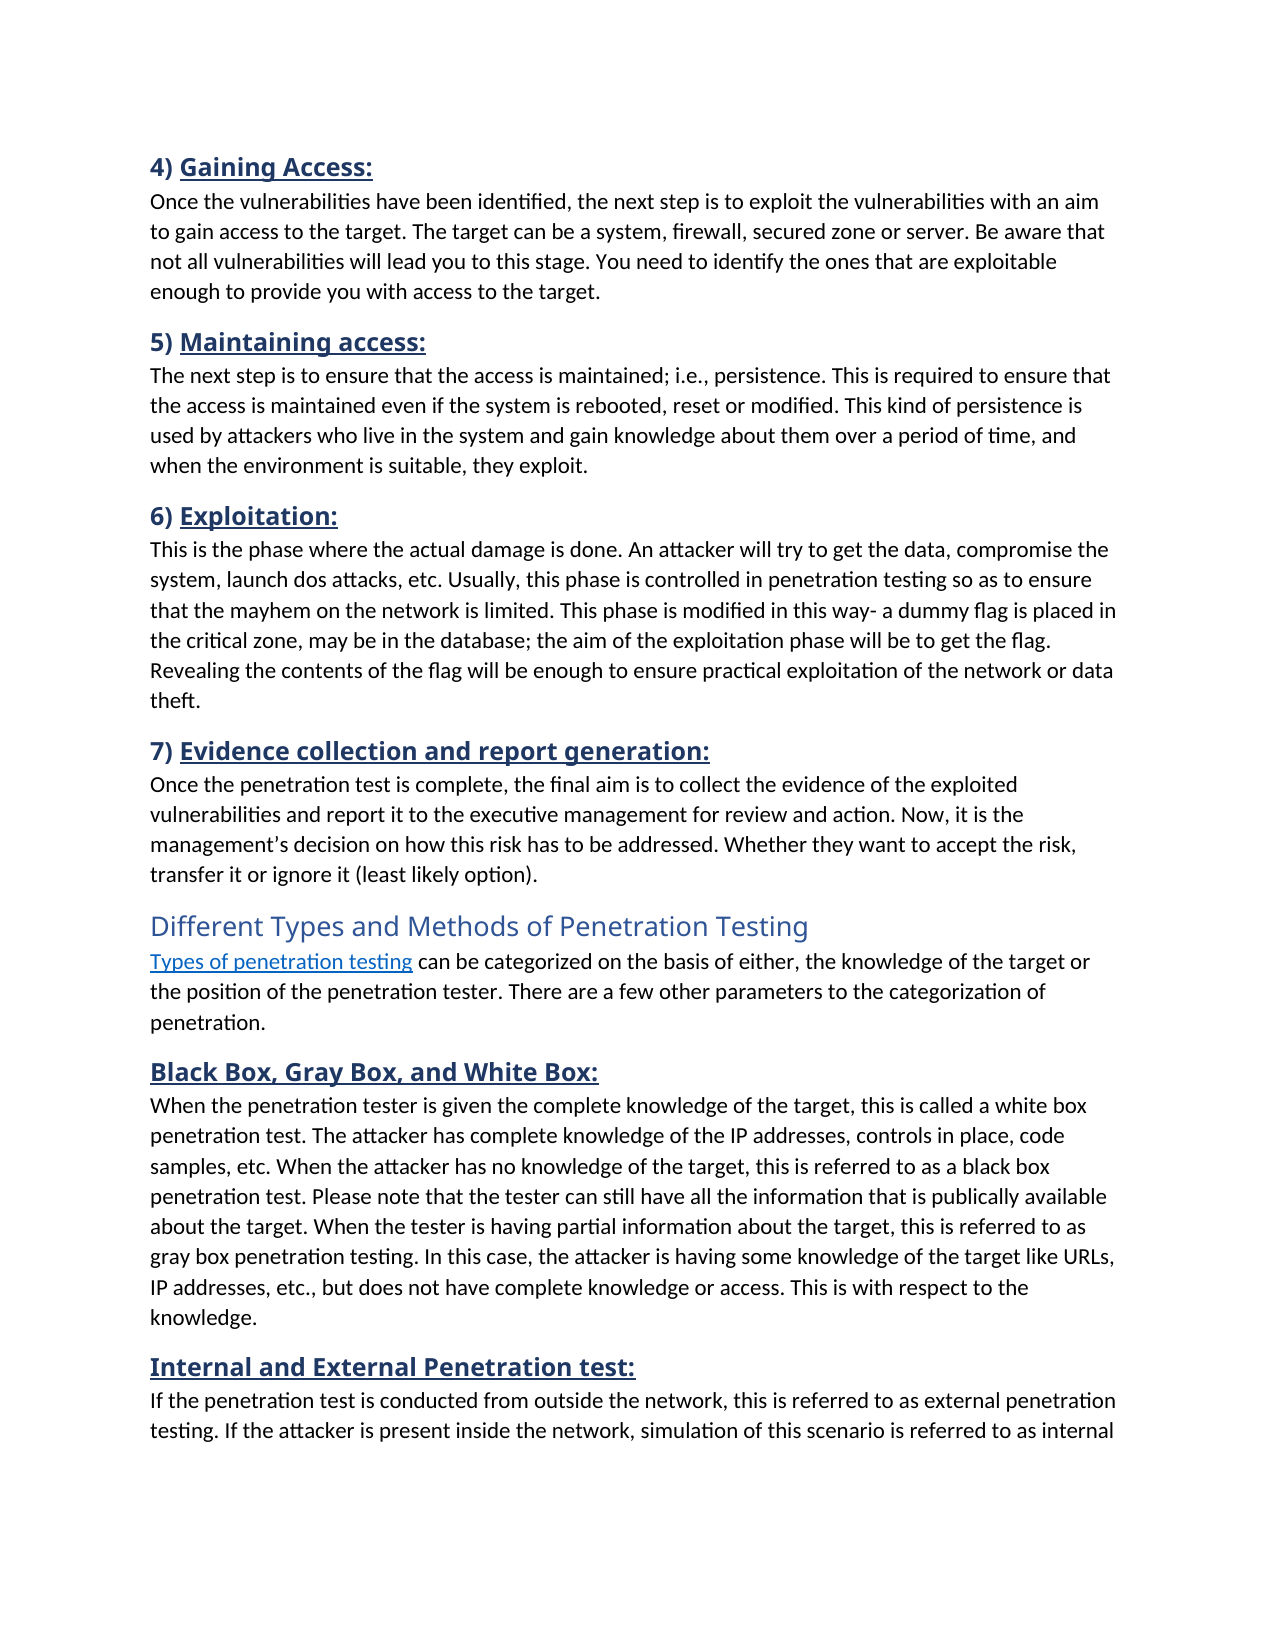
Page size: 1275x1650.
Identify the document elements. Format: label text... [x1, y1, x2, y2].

text Once the vulnerabilities have been identified, the next step is to exploit the vulnerabilities with an aim to gain access to the target. The target can be a system, firewall, secured zone or server. Be aware that not all vulnerabilities will lead you to this stage. You need to identify the ones that are exploitable enough to provide you with access to the target. [150, 187, 1125, 305]
text This is the phase where the actual damage is done. An attacker will try to get the data, compromise the system, launch dos attacks, etc. Usually, this phase is controlled in penetration testing so as to ensure that the mayhem on the network is limited. This phase is modified in this way- a dummy flag is placed in the critical zone, may be in the database; the aim of the exploitation phase will be to get the flag. Revealing the contents of the flag will be enough to ensure practical exploitation of the network or data theft. [150, 535, 1125, 714]
text Types of penetration testing can be categorized on the basis of either, the knowledge of the target or the position of the penetration tester. There are a few other parameters to the categorization of penetration. [150, 947, 1125, 1036]
text When the penetration tester is given the complete knowledge of the target, this is called a white box penetration test. The attacker has complete knowledge of the IP addresses, controls in place, code samples, etc. When the attacker has no knowledge of the target, this is referred to as a black box penetration test. Please note that the tester can still have all the information that is publically available about the target. When the tester is having partial information about the target, this is referred to as gray box penetration testing. In this case, the attacker is having some knowledge of the target like URLs, IP addresses, etc., but does not have complete knowledge or access. This is with respect to the knowledge. [150, 1091, 1125, 1331]
subtitle Black Box, Gray Box, and White Box: [150, 1054, 1125, 1089]
subtitle 7) Evidence collection and report generation: [150, 733, 1125, 767]
subtitle Different Types and Methods of Penetration Testing [150, 907, 1125, 944]
text The next step is to ensure that the access is maintained; i.e., persistence. This is required to ensure that the access is maintained even if the system is rebooted, reset or modified. This kind of persistence is used by attackers who live in the system and gain knowledge about them over a period of time, and when the environment is suitable, they exploit. [150, 361, 1125, 480]
text Once the penetration test is complete, the final aim is to collect the evidence of the exploited vulnerabilities and report it to the executive management for review and action. Now, it is the management’s decision on how this risk has to be addressed. Whether they want to accept the risk, transfer it or ignore it (least likely option). [150, 770, 1125, 889]
subtitle 4) Gaining Access: [150, 150, 1125, 184]
subtitle Internal and External Penetration test: [150, 1350, 1125, 1384]
subtitle 6) Exploitation: [150, 498, 1125, 533]
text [150, 1386, 1125, 1445]
subtitle 5) Maintaining access: [150, 324, 1125, 358]
